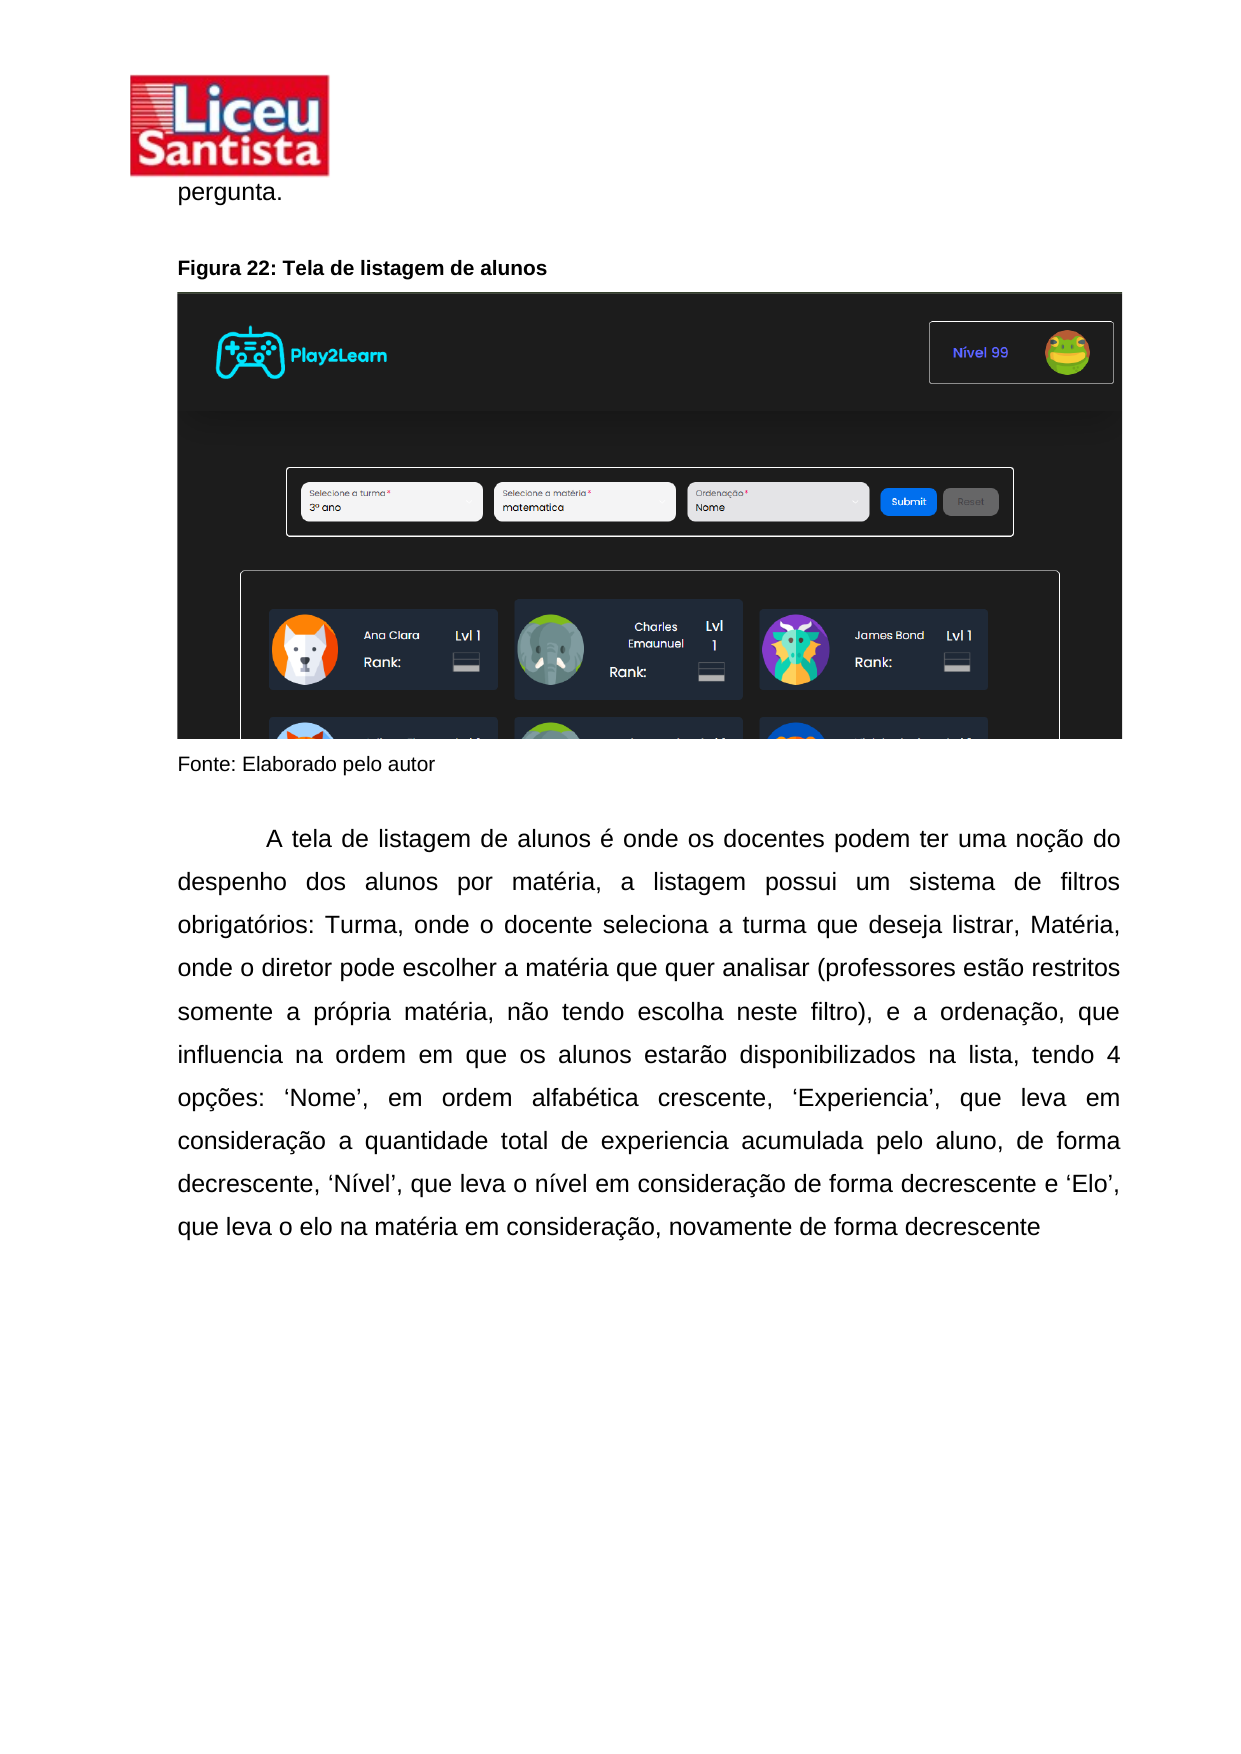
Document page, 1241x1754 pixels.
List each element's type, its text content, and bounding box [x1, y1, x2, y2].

picture [130, 74, 331, 178]
text Fonte: Elaborado pelo autor [177, 752, 1122, 776]
text A tela de listagem de alunos é onde os docentes podem ter uma noção do despenho dos alunos por matéria, a listagem possui um sistema de filtros obrigatórios: Turma, onde o docente seleciona a turma que deseja listrar, Matéria, onde o diretor pode escolher a matéria que quer analisar (professores estão restritos somente a própria matéria, não tendo escolha neste filtro), e a ordenação, que influencia na ordem em que os alunos estarão disponibilizados na lista, tendo 4 opções: ‘Nome’, em ordem alfabética crescente, ‘Experiencia’, que leva em consideração a quantidade total de experiencia acumulada pelo aluno, de forma decrescente, ‘Nível’, que leva o nível em consideração de forma decrescente e ‘Elo’, que leva o elo na matéria em consideração, novamente de forma decrescente [177, 824, 1122, 1241]
picture [177, 292, 1123, 739]
